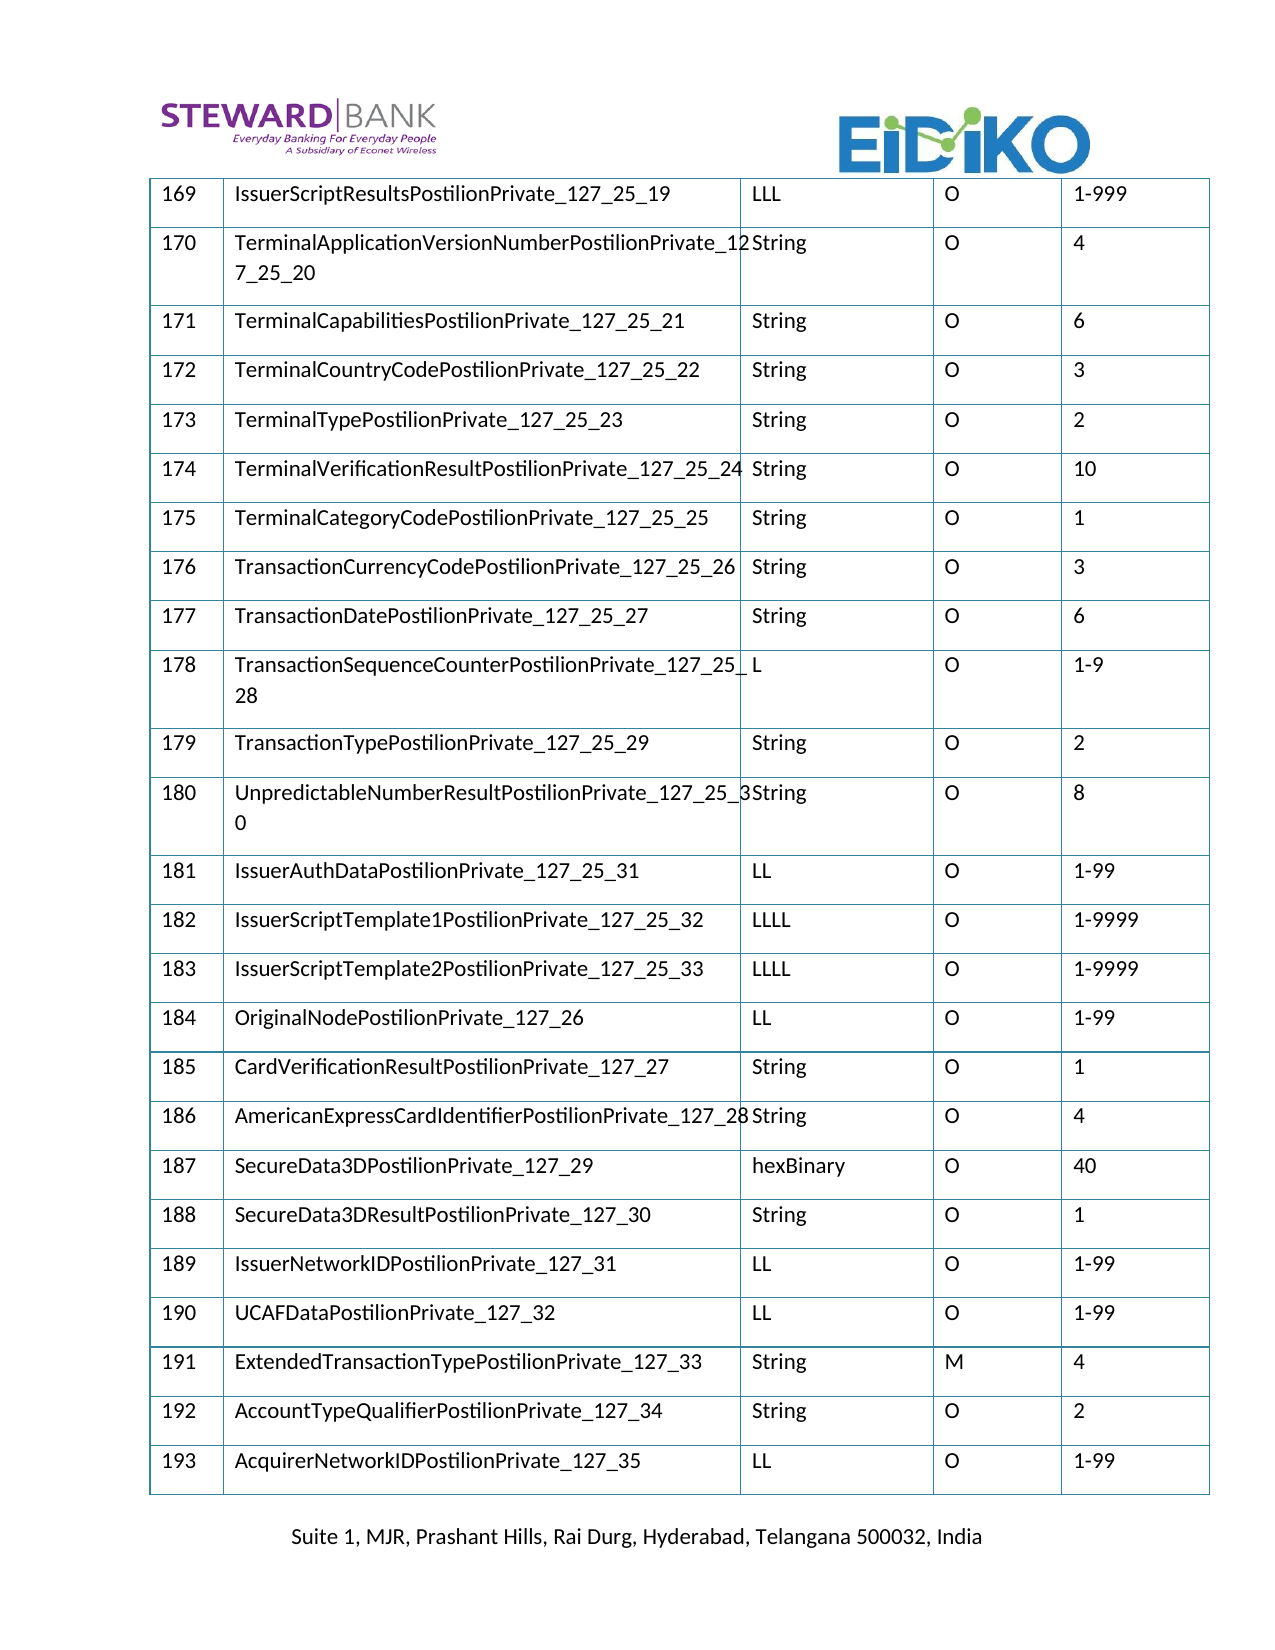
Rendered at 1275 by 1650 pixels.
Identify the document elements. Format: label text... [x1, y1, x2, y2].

table_cell String [741, 405, 933, 453]
table_cell O [934, 1249, 1061, 1297]
table_cell O [934, 1397, 1061, 1445]
table_cell 189 [151, 1249, 223, 1297]
table_cell String [741, 552, 933, 600]
table_cell 178 [151, 651, 223, 727]
table_cell 188 [151, 1200, 223, 1248]
table_cell 176 [151, 552, 223, 600]
table_cell 8 [1062, 778, 1209, 855]
table_cell 1-9999 [1062, 954, 1209, 1002]
table_cell LLLL [741, 905, 933, 953]
table_cell 175 [151, 503, 223, 551]
table_cell TerminalApplicationVersionNumberPostilionPrivate_127_25_20 [224, 228, 740, 305]
table_cell 186 [151, 1102, 223, 1150]
table_cell String [741, 454, 933, 502]
table_cell 183 [151, 954, 223, 1002]
table_cell 1 [1062, 1053, 1209, 1101]
table_cell O [934, 1102, 1061, 1150]
table_cell 6 [1062, 601, 1209, 649]
table_cell OriginalNodePostilionPrivate_127_26 [224, 1003, 740, 1051]
table_cell 1-999 [1062, 179, 1209, 227]
table_cell LL [741, 1298, 933, 1346]
table_cell LL [741, 856, 933, 904]
table_cell CardVerificationResultPostilionPrivate_127_27 [224, 1053, 740, 1101]
table_cell O [934, 228, 1061, 305]
table_cell TerminalTypePostilionPrivate_127_25_23 [224, 405, 740, 453]
table_cell 190 [151, 1298, 223, 1346]
table_cell TransactionDatePostilionPrivate_127_25_27 [224, 601, 740, 649]
table_cell AcquirerNetworkIDPostilionPrivate_127_35 [224, 1446, 740, 1494]
table_cell String [741, 306, 933, 354]
table_cell String [741, 1348, 933, 1396]
table_cell LL [741, 1446, 933, 1494]
table_cell IssuerScriptTemplate2PostilionPrivate_127_25_33 [224, 954, 740, 1002]
picture [835, 104, 1091, 178]
table_cell 184 [151, 1003, 223, 1051]
table_cell O [934, 1200, 1061, 1248]
table_cell O [934, 729, 1061, 777]
table_cell 1-9999 [1062, 905, 1209, 953]
table_cell 1-99 [1062, 1298, 1209, 1346]
table_cell TerminalCountryCodePostilionPrivate_127_25_22 [224, 356, 740, 404]
table_cell 191 [151, 1348, 223, 1396]
table_cell String [741, 1397, 933, 1445]
table_cell 4 [1062, 228, 1209, 305]
table_cell O [934, 1053, 1061, 1101]
table_cell LL [741, 1249, 933, 1297]
table_cell 179 [151, 729, 223, 777]
table_cell O [934, 1298, 1061, 1346]
table_cell SecureData3DPostilionPrivate_127_29 [224, 1151, 740, 1199]
table_cell String [741, 228, 933, 305]
table_cell O [934, 905, 1061, 953]
table_cell 177 [151, 601, 223, 649]
table_cell 180 [151, 778, 223, 855]
table_cell 171 [151, 306, 223, 354]
table_cell O [934, 454, 1061, 502]
table_cell 187 [151, 1151, 223, 1199]
table_cell O [934, 778, 1061, 855]
table_cell TerminalCategoryCodePostilionPrivate_127_25_25 [224, 503, 740, 551]
table_cell IssuerScriptTemplate1PostilionPrivate_127_25_32 [224, 905, 740, 953]
table_cell LL [741, 1003, 933, 1051]
table_cell UnpredictableNumberResultPostilionPrivate_127_25_30 [224, 778, 740, 855]
table_cell String [741, 356, 933, 404]
table_cell UCAFDataPostilionPrivate_127_32 [224, 1298, 740, 1346]
table_cell 3 [1062, 552, 1209, 600]
table_cell 174 [151, 454, 223, 502]
table_cell TransactionSequenceCounterPostilionPrivate_127_25_28 [224, 651, 740, 727]
table_cell 185 [151, 1053, 223, 1101]
table_cell 4 [1062, 1348, 1209, 1396]
table_cell O [934, 856, 1061, 904]
table_cell 173 [151, 405, 223, 453]
table_cell 1-99 [1062, 1446, 1209, 1494]
table_cell String [741, 503, 933, 551]
table_cell 1 [1062, 503, 1209, 551]
table_cell O [934, 179, 1061, 227]
table_cell String [741, 778, 933, 855]
table_cell M [934, 1348, 1061, 1396]
table_cell hexBinary [741, 1151, 933, 1199]
table_cell 2 [1062, 405, 1209, 453]
table_cell 2 [1062, 729, 1209, 777]
table_cell 10 [1062, 454, 1209, 502]
table_cell 182 [151, 905, 223, 953]
table_cell String [741, 1053, 933, 1101]
table_cell 172 [151, 356, 223, 404]
table_cell 6 [1062, 306, 1209, 354]
table_cell IssuerAuthDataPostilionPrivate_127_25_31 [224, 856, 740, 904]
table_cell O [934, 306, 1061, 354]
table_cell LLL [741, 179, 933, 227]
table_cell LLLL [741, 954, 933, 1002]
table_cell 1 [1062, 1200, 1209, 1248]
table_cell TransactionCurrencyCodePostilionPrivate_127_25_26 [224, 552, 740, 600]
table_cell 1-99 [1062, 1003, 1209, 1051]
table_cell TerminalCapabilitiesPostilionPrivate_127_25_21 [224, 306, 740, 354]
table_cell 1-99 [1062, 1249, 1209, 1297]
table_cell O [934, 651, 1061, 727]
table_cell 192 [151, 1397, 223, 1445]
table_cell 181 [151, 856, 223, 904]
table_cell IssuerScriptResultsPostilionPrivate_127_25_19 [224, 179, 740, 227]
table_cell IssuerNetworkIDPostilionPrivate_127_31 [224, 1249, 740, 1297]
table_cell SecureData3DResultPostilionPrivate_127_30 [224, 1200, 740, 1248]
table_cell ExtendedTransactionTypePostilionPrivate_127_33 [224, 1348, 740, 1396]
table_cell 193 [151, 1446, 223, 1494]
table_cell AccountTypeQualifierPostilionPrivate_127_34 [224, 1397, 740, 1445]
table_cell 2 [1062, 1397, 1209, 1445]
table_cell AmericanExpressCardIdentifierPostilionPrivate_127_28 [224, 1102, 740, 1150]
table_cell TerminalVerificationResultPostilionPrivate_127_25_24 [224, 454, 740, 502]
table_cell O [934, 1446, 1061, 1494]
table_cell 1-9 [1062, 651, 1209, 727]
table_cell String [741, 1200, 933, 1248]
table_cell 4 [1062, 1102, 1209, 1150]
table_cell O [934, 954, 1061, 1002]
table_cell O [934, 356, 1061, 404]
table_cell 170 [151, 228, 223, 305]
table_cell 169 [151, 179, 223, 227]
table_cell O [934, 601, 1061, 649]
table_cell O [934, 405, 1061, 453]
table_cell O [934, 1003, 1061, 1051]
table_cell 40 [1062, 1151, 1209, 1199]
table_cell L [741, 651, 933, 727]
table_cell O [934, 503, 1061, 551]
table_cell O [934, 552, 1061, 600]
picture [150, 73, 452, 178]
table_cell O [934, 1151, 1061, 1199]
table_cell String [741, 601, 933, 649]
table_cell String [741, 1102, 933, 1150]
table_cell TransactionTypePostilionPrivate_127_25_29 [224, 729, 740, 777]
table_cell String [741, 729, 933, 777]
table_cell 1-99 [1062, 856, 1209, 904]
table_cell 3 [1062, 356, 1209, 404]
